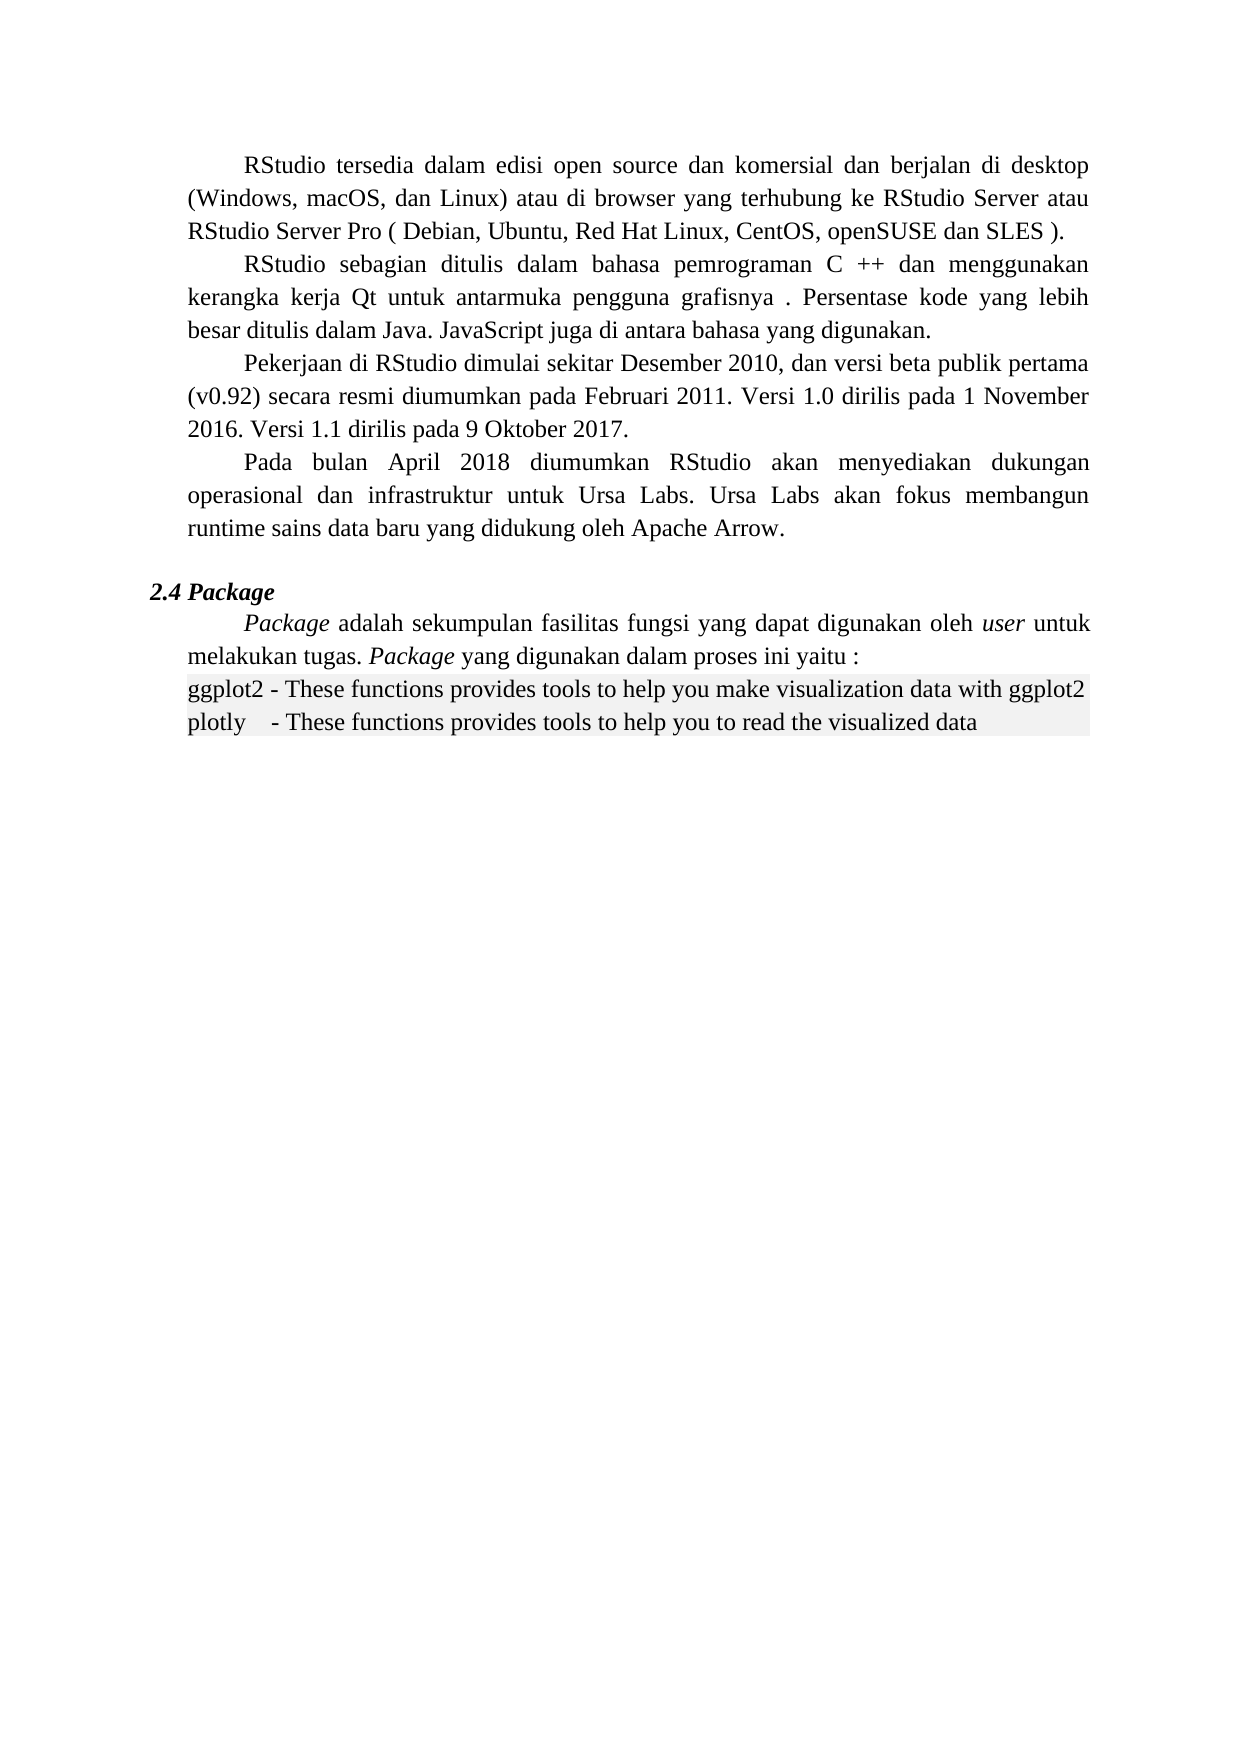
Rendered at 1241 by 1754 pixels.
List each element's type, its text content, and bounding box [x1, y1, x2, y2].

list Pekerjaan di RStudio dimulai sekitar Desember 2010, dan versi beta publik pertama (v0.92) secara resmi diumumkan pada Februari 2011. Versi 1.0 dirilis pada 1 November 2016. Versi 1.1 dirilis pada 9 Oktober 2017. [187, 348, 1090, 443]
list Package adalah sekumpulan fasilitas fungsi yang dapat digunakan oleh user untuk melakukan tugas. Package yang digunakan dalam proses ini yaitu : [187, 608, 1090, 670]
list Pada bulan April 2018 diumumkan RStudio akan menyediakan dukungan operasional dan infrastruktur untuk Ursa Labs. Ursa Labs akan fokus membangun runtime sains data baru yang didukung oleh Apache Arrow. [187, 447, 1090, 542]
list plotly - These functions provides tools to help you to read the visualized data [187, 707, 1090, 736]
list RStudio tersedia dalam edisi open source dan komersial dan berjalan di desktop (Windows, macOS, dan Linux) atau di browser yang terhubung ke RStudio Server atau RStudio Server Pro ( Debian, Ubuntu, Red Hat Linux, CentOS, openSUSE dan SLES ). [187, 150, 1090, 245]
list Package [150, 577, 1090, 606]
list ggplot2 - These functions provides tools to help you make visualization data with ggplot2 [264, 674, 1090, 703]
list RStudio sebagian ditulis dalam bahasa pemrograman C ++ dan menggunakan kerangka kerja Qt untuk antarmuka pengguna grafisnya . Persentase kode yang lebih besar ditulis dalam Java. JavaScript juga di antara bahasa yang digunakan. [187, 249, 1090, 344]
